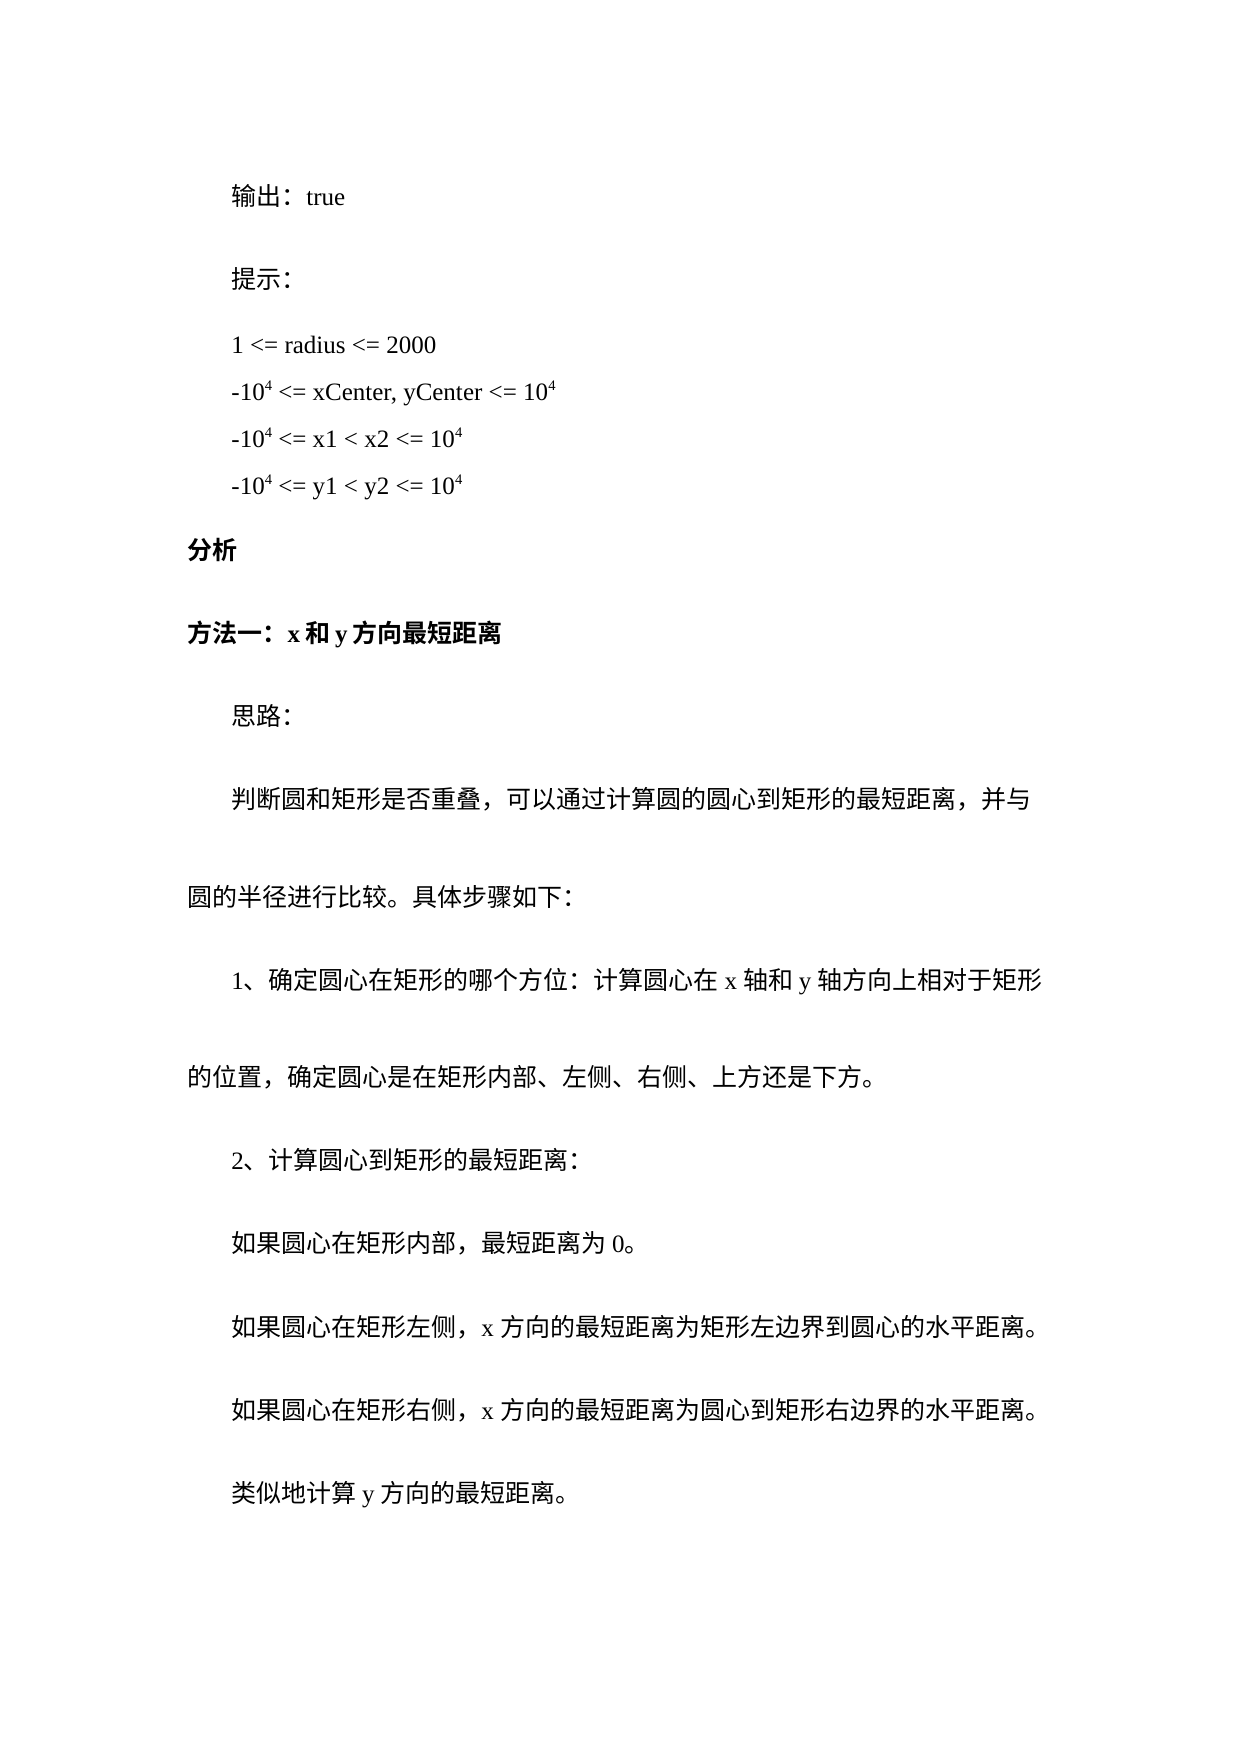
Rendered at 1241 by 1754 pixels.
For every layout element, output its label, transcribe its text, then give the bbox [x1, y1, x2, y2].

text 如果圆心在矩形右侧，x 方向的最短距离为圆心到矩形右边界的水平距离。 [187, 1376, 1053, 1441]
text 1、确定圆心在矩形的哪个方位：计算圆心在 x 轴和 y 轴方向上相对于矩形的位置，确定圆心是在矩形内部、左侧、右侧、上方还是下方。 [187, 946, 1053, 1108]
text -104 <= y1 < y2 <= 104 [187, 469, 1053, 501]
text 2、计算圆心到矩形的最短距离： [187, 1126, 1053, 1191]
subtitle 方法一：x和y方向最短距离 [187, 599, 1053, 664]
text 如果圆心在矩形内部，最短距离为 0。 [187, 1209, 1053, 1274]
text 类似地计算 y 方向的最短距离。 [187, 1459, 1053, 1524]
text 1 <= radius <= 2000 [187, 328, 1053, 361]
text -104 <= xCenter, yCenter <= 104 [187, 375, 1053, 408]
text 输出：true [187, 162, 1053, 227]
text -104 <= x1 < x2 <= 104 [187, 422, 1053, 454]
text 判断圆和矩形是否重叠，可以通过计算圆的圆心到矩形的最短距离，并与圆的半径进行比较。具体步骤如下： [187, 765, 1053, 928]
text 思路： [187, 682, 1053, 747]
text 提示： [187, 245, 1053, 310]
subtitle 分析 [187, 516, 1053, 581]
text 如果圆心在矩形左侧，x 方向的最短距离为矩形左边界到圆心的水平距离。 [187, 1293, 1053, 1358]
